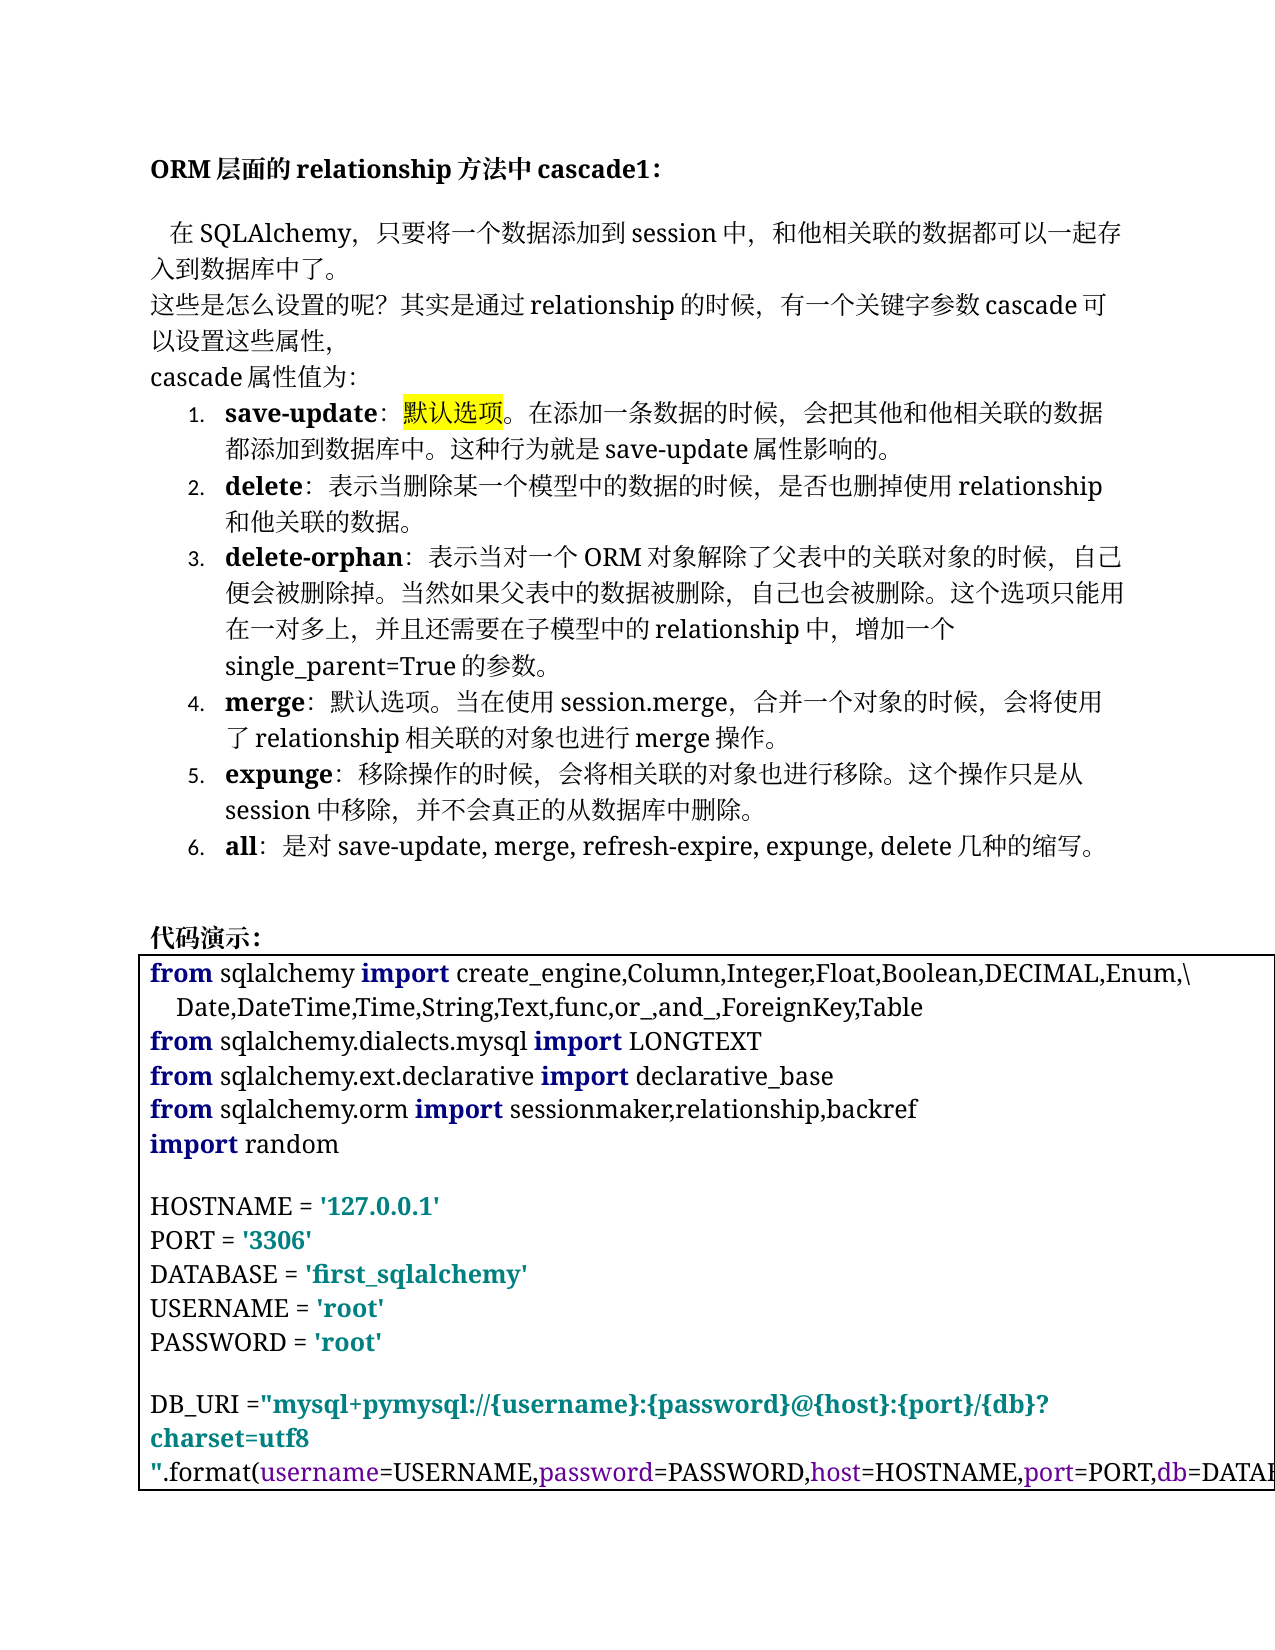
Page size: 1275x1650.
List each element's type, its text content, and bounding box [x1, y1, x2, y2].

text cascade属性值为： [150, 358, 1125, 394]
list all：是对save-update, merge, refresh-expire, expunge, delete几种的缩写。 [187, 826, 1125, 862]
list expunge：移除操作的时候，会将相关联的对象也进行移除。这个操作只是从session中移除，并不会真正的从数据库中删除。 [187, 754, 1125, 826]
text 代码演示： [150, 918, 1125, 954]
text ORM层面的relationship方法中cascade1： [150, 150, 1125, 186]
list merge：默认选项。当在使用session.merge，合并一个对象的时候，会将使用了relationship相关联的对象也进行merge操作。 [187, 682, 1125, 754]
text 这些是怎么设置的呢？其实是通过relationship的时候，有一个关键字参数cascade可以设置这些属性， [150, 286, 1125, 358]
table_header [140, 956, 1274, 1489]
text 在SQLAlchemy，只要将一个数据添加到session中，和他相关联的数据都可以一起存入到数据库中了。 [150, 214, 1125, 286]
list delete-orphan：表示当对一个ORM对象解除了父表中的关联对象的时候，自己便会被删除掉。当然如果父表中的数据被删除，自己也会被删除。这个选项只能用在一对多上，并且还需要在子模型中的relationship中，增加一个single_parent=True的参数。 [187, 538, 1125, 682]
list delete：表示当删除某一个模型中的数据的时候，是否也删掉使用relationship和他关联的数据。 [187, 466, 1125, 538]
list save-update：默认选项。在添加一条数据的时候，会把其他和他相关联的数据都添加到数据库中。这种行为就是save-update属性影响的。 [187, 394, 1125, 466]
